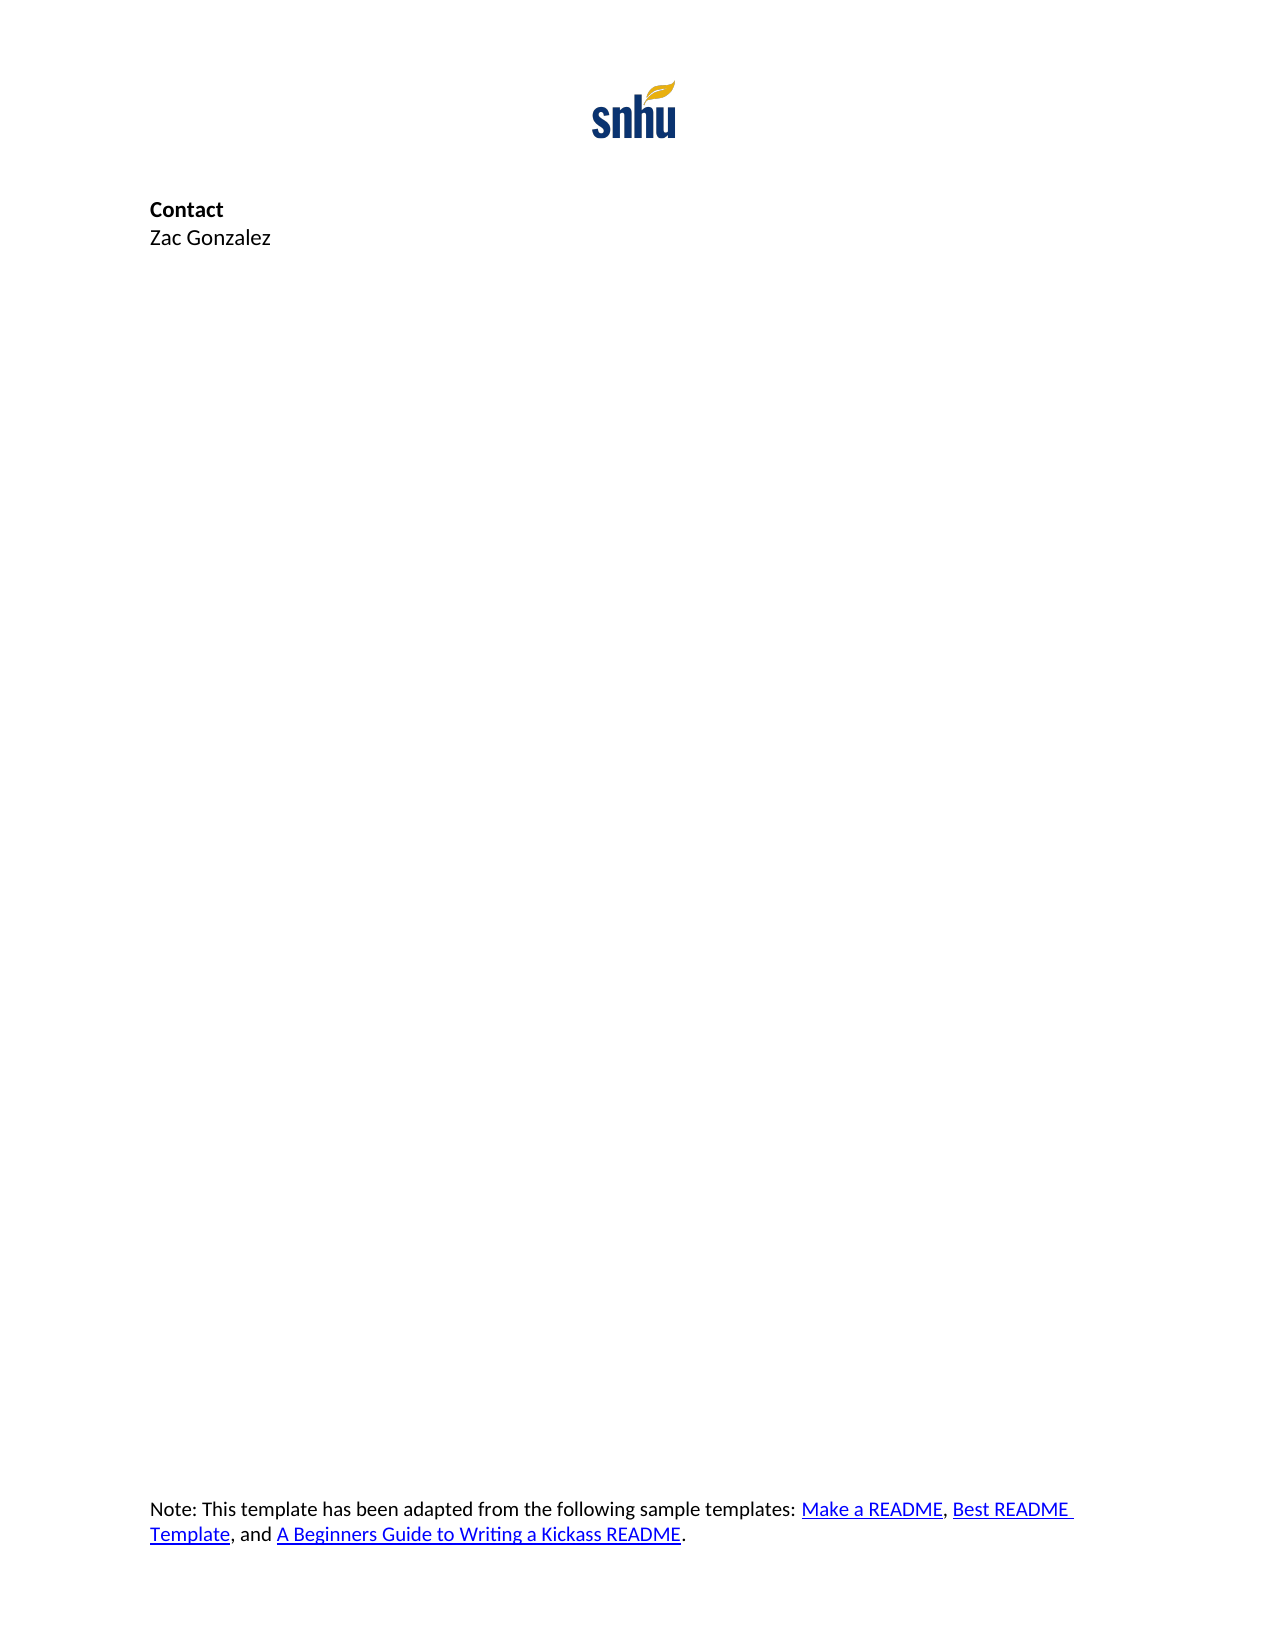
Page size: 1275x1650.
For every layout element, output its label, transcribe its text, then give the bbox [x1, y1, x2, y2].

picture [573, 75, 702, 147]
subtitle Contact [150, 195, 1125, 223]
text Zac Gonzalez [150, 223, 1125, 251]
